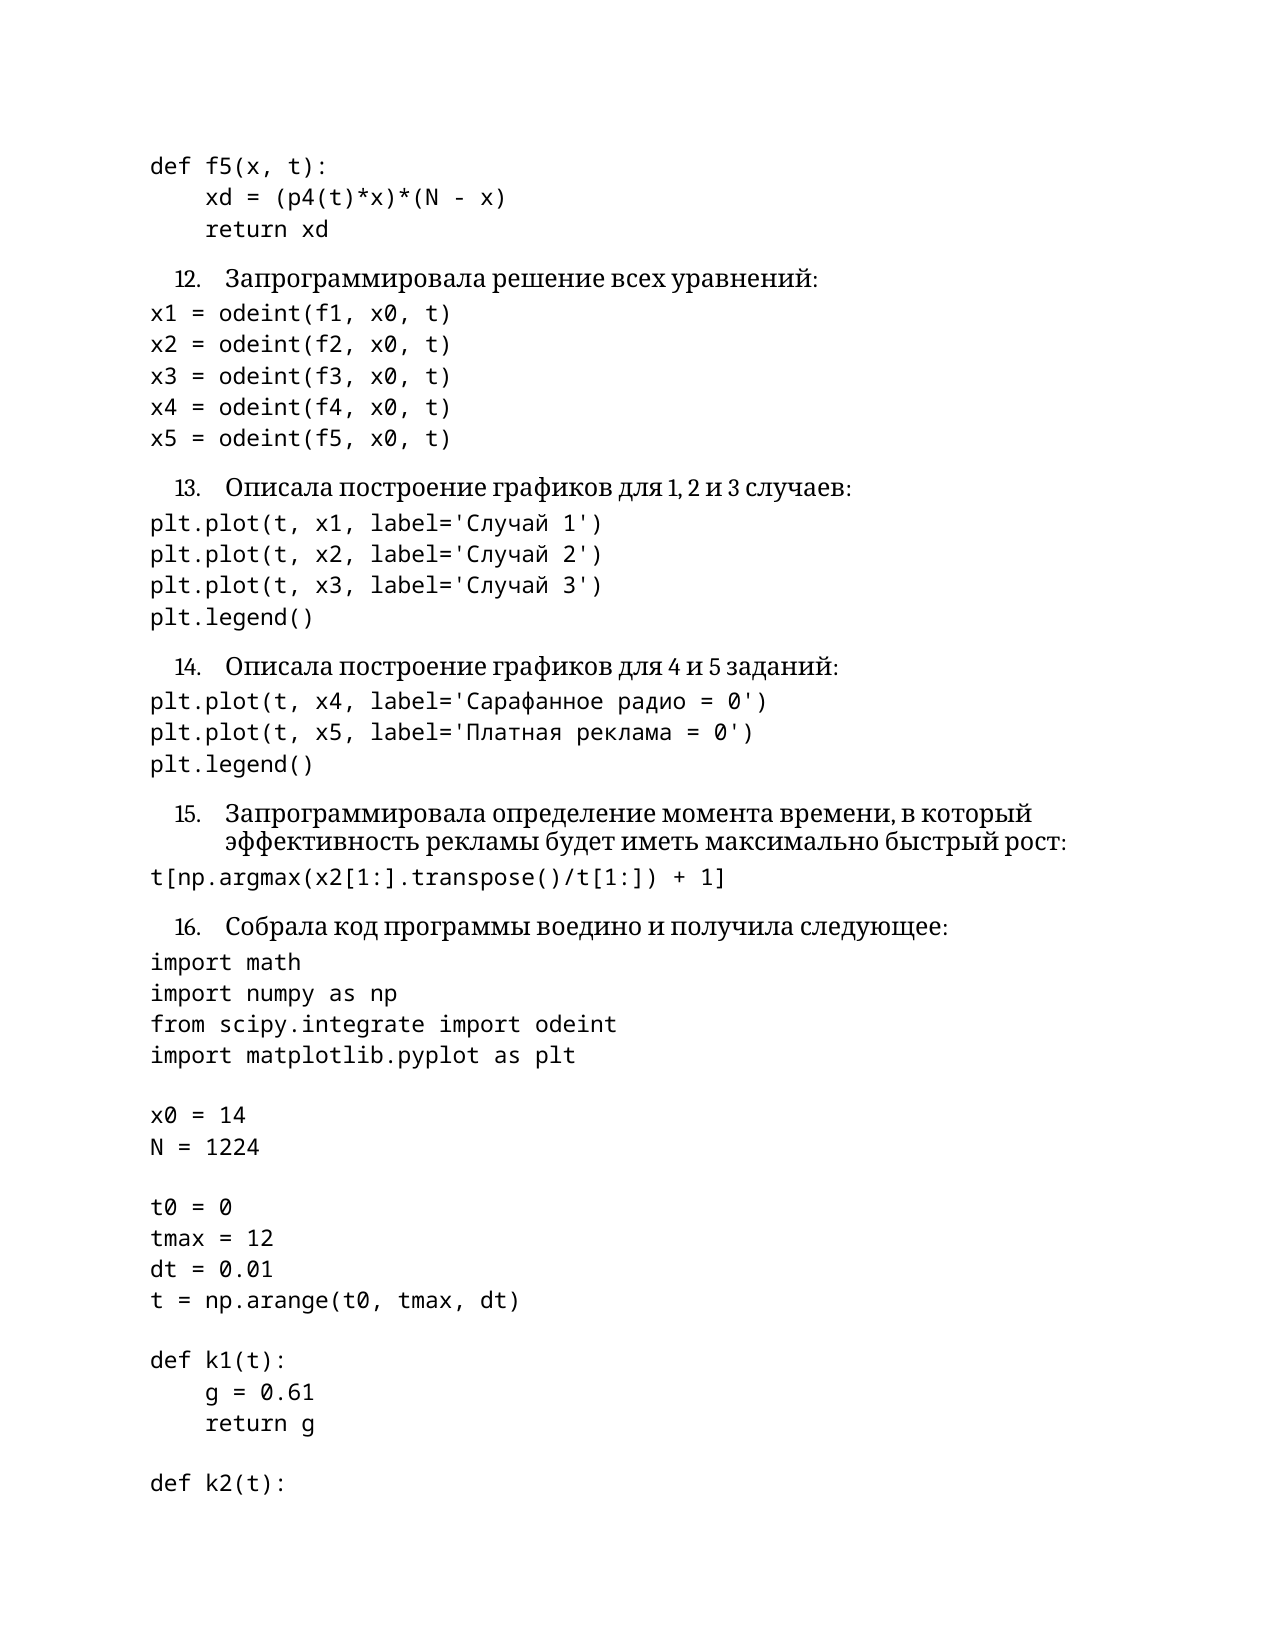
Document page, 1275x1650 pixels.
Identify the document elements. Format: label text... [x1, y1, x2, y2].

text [150, 945, 1125, 1498]
list Описала построение графиков для 1, 2 и 3 случаев: [175, 474, 1125, 503]
text plt.plot(t, x1, label='Случай 1') plt.plot(t, x2, label='Случай 2') plt.plot(t, x3, label='Случай 3') plt.legend() [150, 507, 1125, 632]
list Запрограммировала решение всех уравнений: [175, 264, 1125, 293]
text def f5(x, t): xd = (p4(t)*x)*(N - x) return xd [150, 150, 1125, 244]
text plt.plot(t, x4, label='Сарафанное радио = 0') plt.plot(t, x5, label='Платная реклама = 0') plt.legend() [150, 685, 1125, 779]
list Собрала код программы воедино и получила следующее: [175, 913, 1125, 942]
text x1 = odeint(f1, x0, t) x2 = odeint(f2, x0, t) x3 = odeint(f3, x0, t) x4 = odeint(f4, x0, t) x5 = odeint(f5, x0, t) [150, 297, 1125, 453]
list Запрограммировала определение момента времени, в который эффективность рекламы будет иметь максимально быстрый рост: [175, 799, 1125, 857]
text t[np.argmax(x2[1:].transpose()/t[1:]) + 1] [150, 861, 1125, 892]
list Описала построение графиков для 4 и 5 заданий: [175, 652, 1125, 681]
